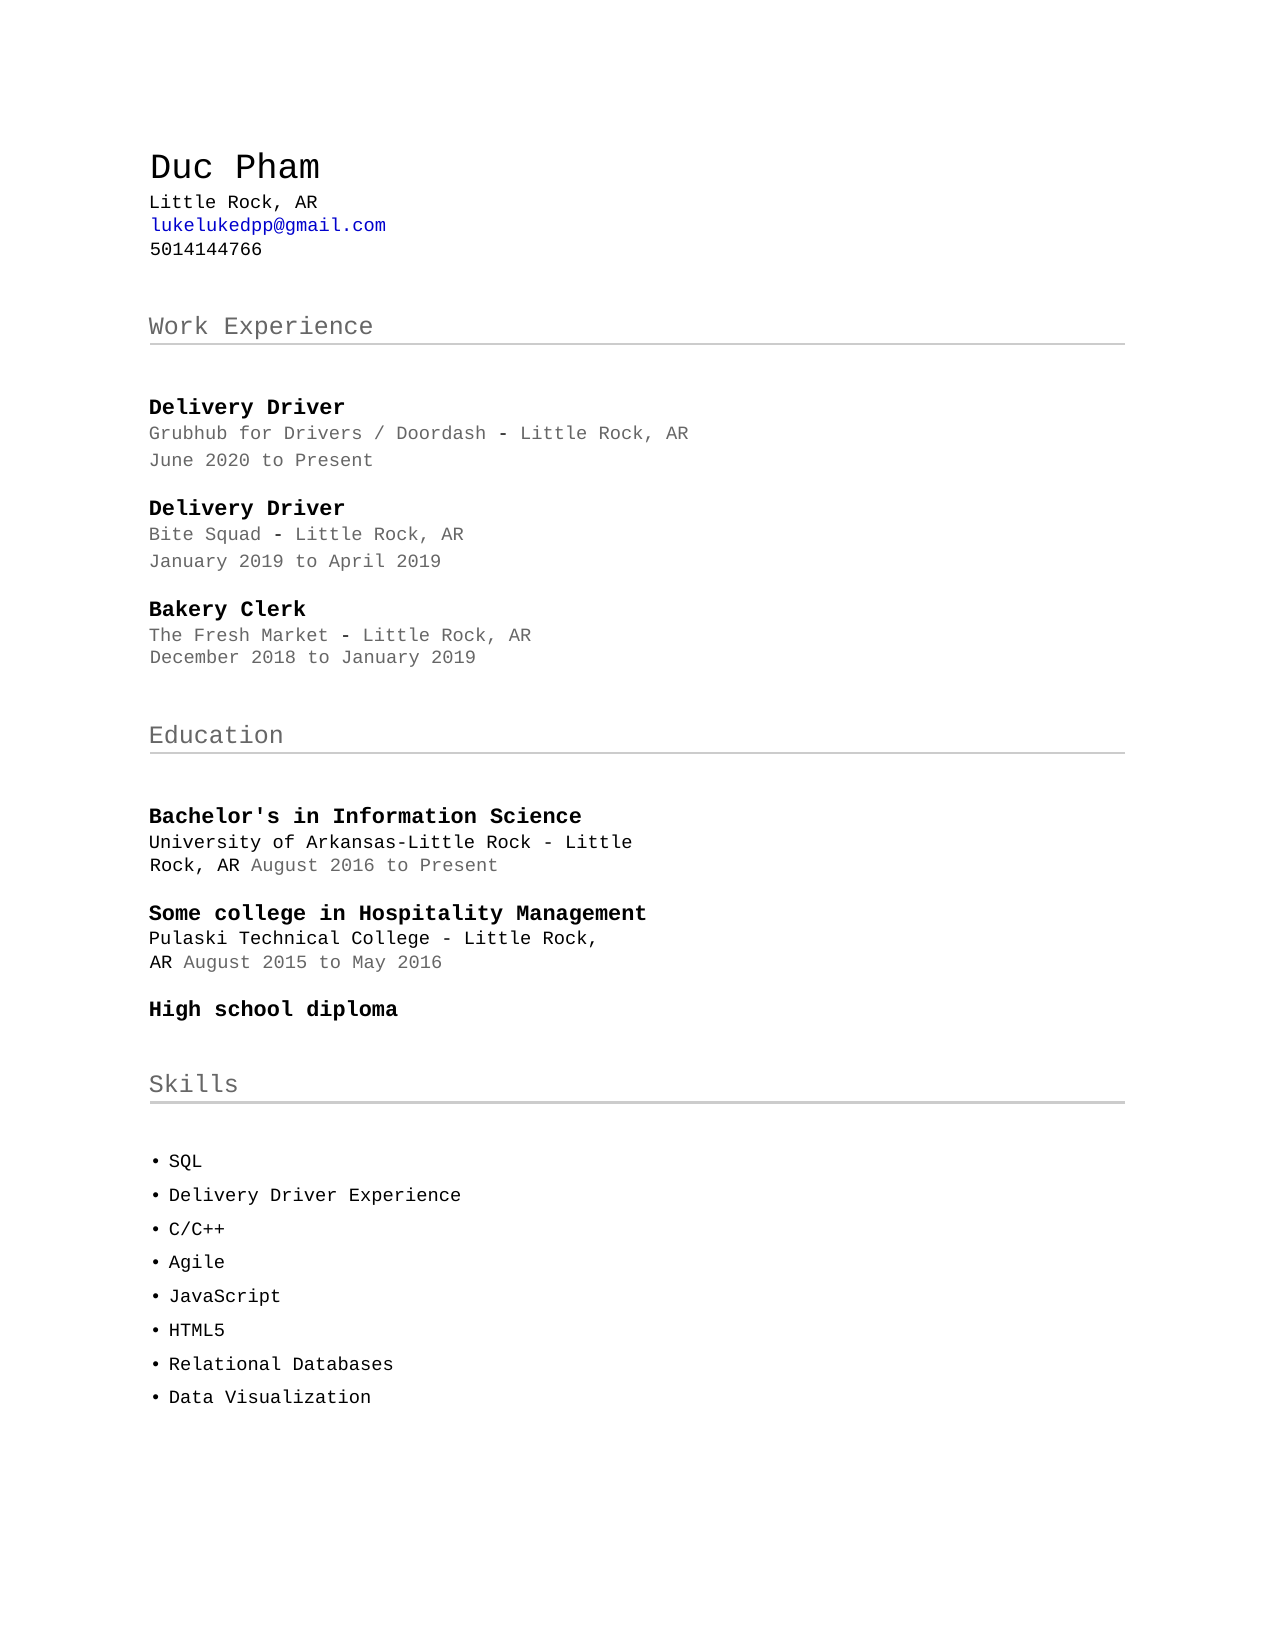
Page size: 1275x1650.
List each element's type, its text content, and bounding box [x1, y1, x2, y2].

subtitle Bakery Clerk [148, 598, 1125, 623]
subtitle Work Experience [148, 313, 1125, 342]
list JavaScript [150, 1287, 686, 1308]
list Delivery Driver Experience [150, 1186, 686, 1207]
text Bite Squad - Little Rock, AR [148, 524, 1125, 546]
text January 2019 to April 2019 [148, 552, 1125, 573]
text The Fresh Market - Little Rock, AR December 2018 to January 2019 [148, 625, 566, 669]
list Data Visualization [150, 1388, 686, 1409]
list SQL [150, 1152, 686, 1173]
list Relational Databases [150, 1354, 686, 1376]
list Agile [150, 1253, 686, 1274]
subtitle Bachelor's in Information Science [148, 805, 1125, 830]
list C/C++ [150, 1219, 686, 1241]
list HTML5 [150, 1321, 686, 1342]
text Little Rock, AR lukelukedpp@gmail.com 5014144766 [148, 193, 501, 261]
subtitle Skills [148, 1072, 1125, 1100]
text Grubhub for Drivers / Doordash - Little Rock, AR [148, 424, 1125, 445]
text High school diploma [148, 998, 1125, 1023]
subtitle Delivery Driver [148, 396, 1125, 421]
subtitle Some college in Hospitality Management [148, 902, 1125, 927]
text Duc Pham [150, 149, 1125, 189]
text June 2020 to Present [148, 451, 1125, 472]
text Pulaski Technical College - Little Rock, AR August 2015 to May 2016 [148, 929, 607, 974]
subtitle Education [148, 722, 1125, 751]
text University of Arkansas-Little Rock - Little Rock, AR August 2016 to Present [148, 832, 686, 877]
subtitle Delivery Driver [148, 497, 1125, 522]
